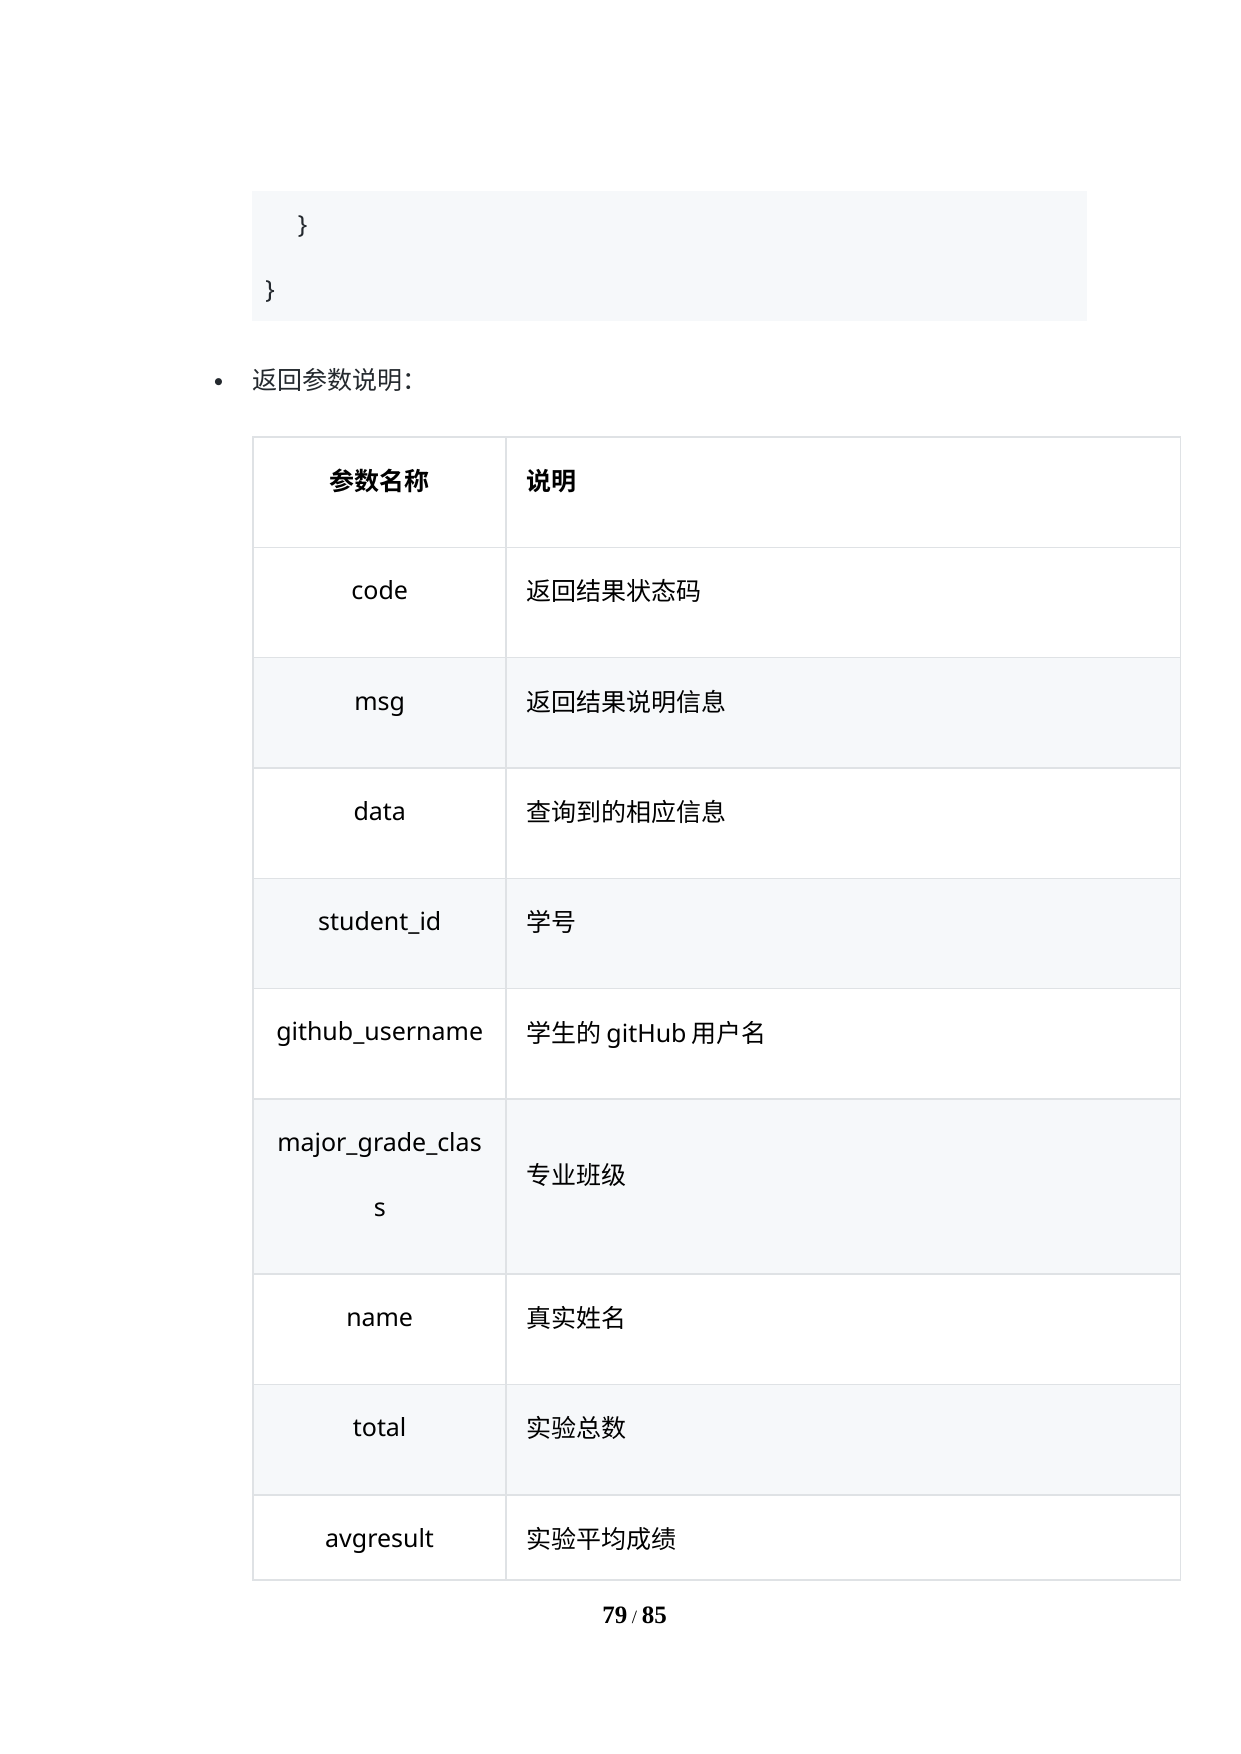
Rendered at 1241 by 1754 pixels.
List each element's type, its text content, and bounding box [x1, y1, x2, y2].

table_cell total [254, 1385, 505, 1494]
table_cell data [254, 769, 505, 877]
table_cell 学生的gitHub用户名 [507, 989, 1180, 1098]
text } [252, 191, 1087, 256]
text } [252, 256, 1087, 321]
table_cell 专业班级 [507, 1100, 1180, 1273]
table_cell name [254, 1275, 505, 1384]
list 返回参数说明： [215, 346, 1087, 411]
table_cell 学号 [507, 879, 1180, 988]
table_header 参数名称 [254, 438, 505, 546]
table_cell 实验平均成绩 [507, 1496, 1180, 1579]
table_cell 真实姓名 [507, 1275, 1180, 1384]
table_cell student_id [254, 879, 505, 988]
table_cell code [254, 548, 505, 657]
table_cell 实验总数 [507, 1385, 1180, 1494]
table_cell 返回结果说明信息 [507, 658, 1180, 767]
table_cell major_grade_class [254, 1100, 505, 1273]
table_header 说明 [507, 438, 1180, 546]
table_cell 查询到的相应信息 [507, 769, 1180, 877]
table_cell msg [254, 658, 505, 767]
table_cell github_username [254, 989, 505, 1098]
table_cell avgresult [254, 1496, 505, 1579]
table_cell 返回结果状态码 [507, 548, 1180, 657]
